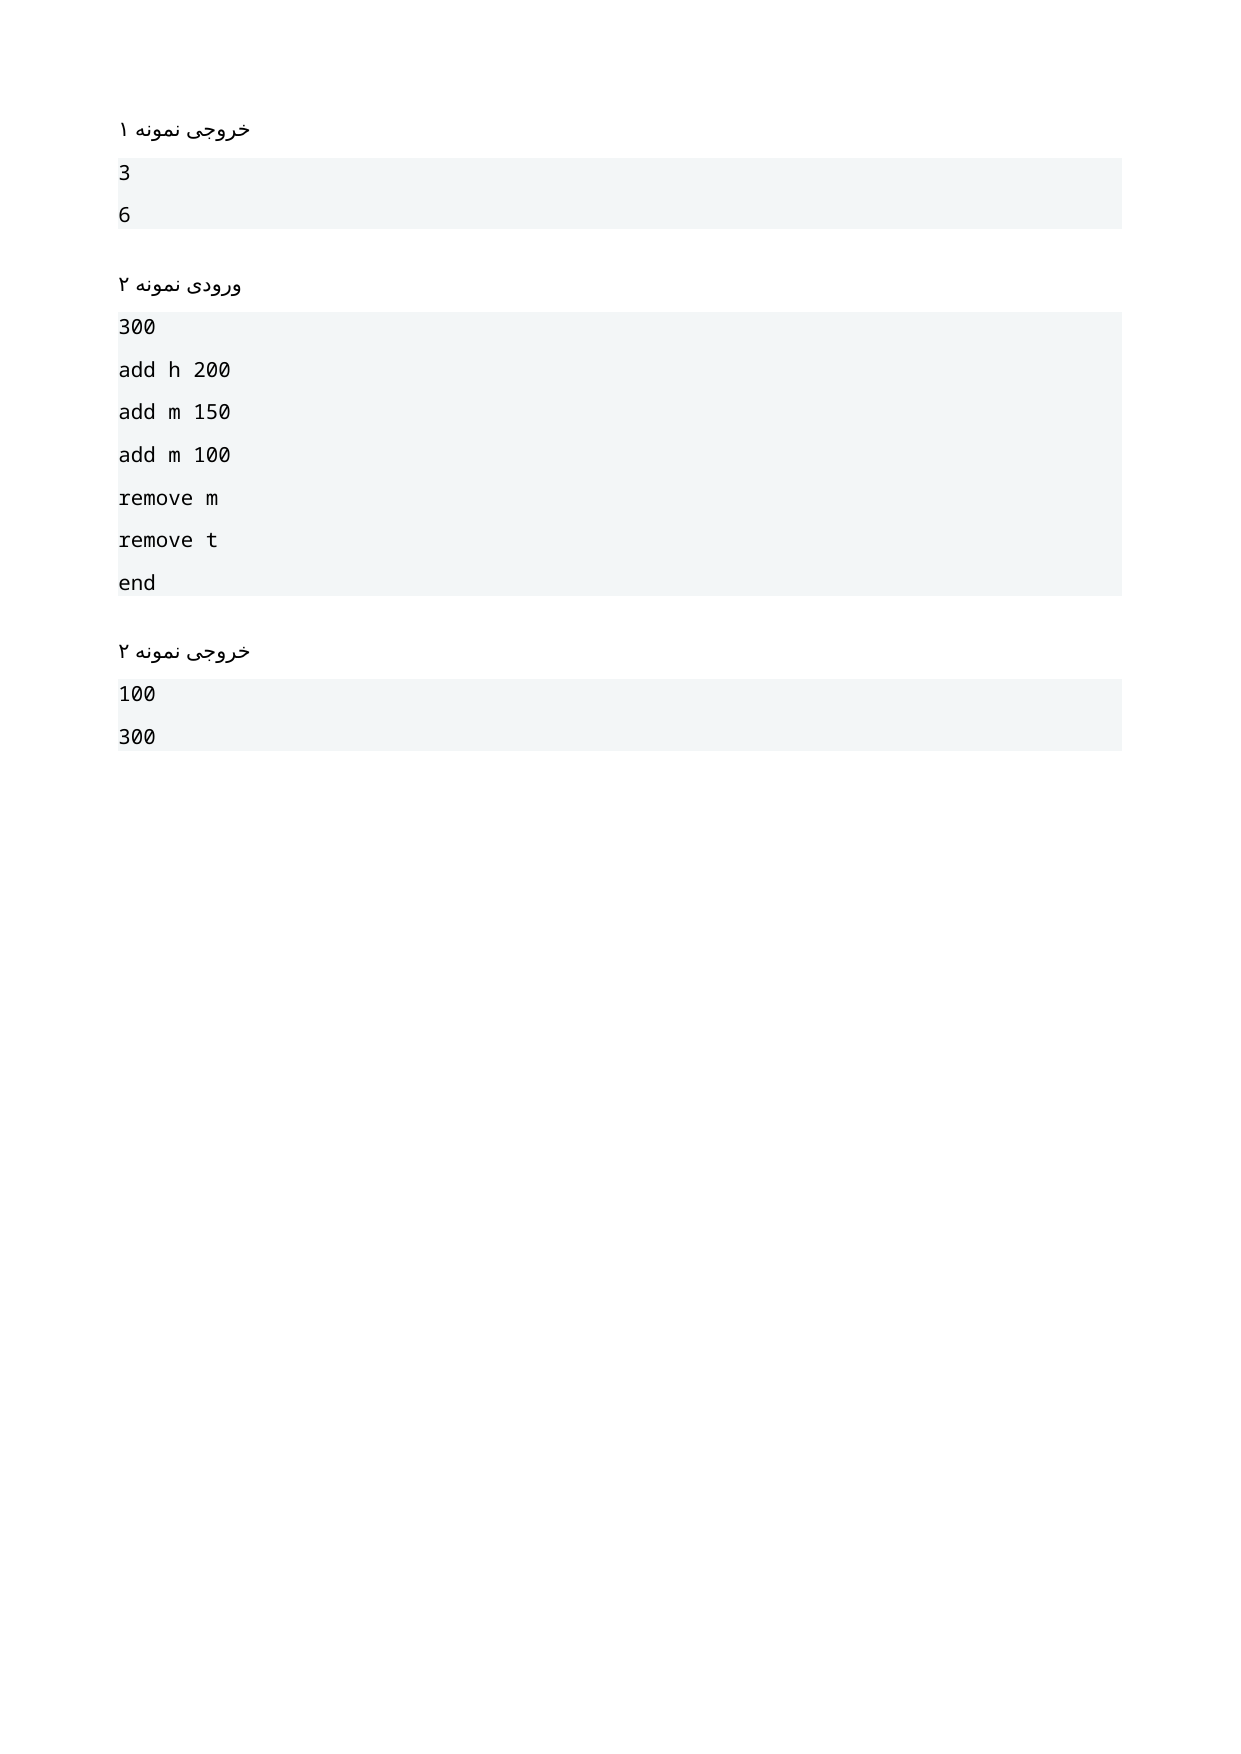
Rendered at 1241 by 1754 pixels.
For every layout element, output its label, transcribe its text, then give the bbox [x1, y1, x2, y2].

text remove m [118, 483, 1122, 511]
text remove t [118, 525, 1122, 554]
text 300 [118, 312, 1122, 341]
text end [118, 568, 1122, 596]
text 100 [118, 679, 1122, 708]
text 300 [118, 722, 1122, 751]
text 6 [118, 200, 1122, 229]
text 3 [118, 158, 1122, 186]
text add m 100 [118, 440, 1122, 468]
subtitle خروجی نمونه ۲ [118, 640, 1122, 667]
text add m 150 [118, 397, 1122, 426]
text add h 200 [118, 355, 1122, 383]
subtitle ورودی نمونه ۲ [118, 272, 1122, 300]
subtitle خروجی نمونه ۱ [118, 118, 1122, 145]
